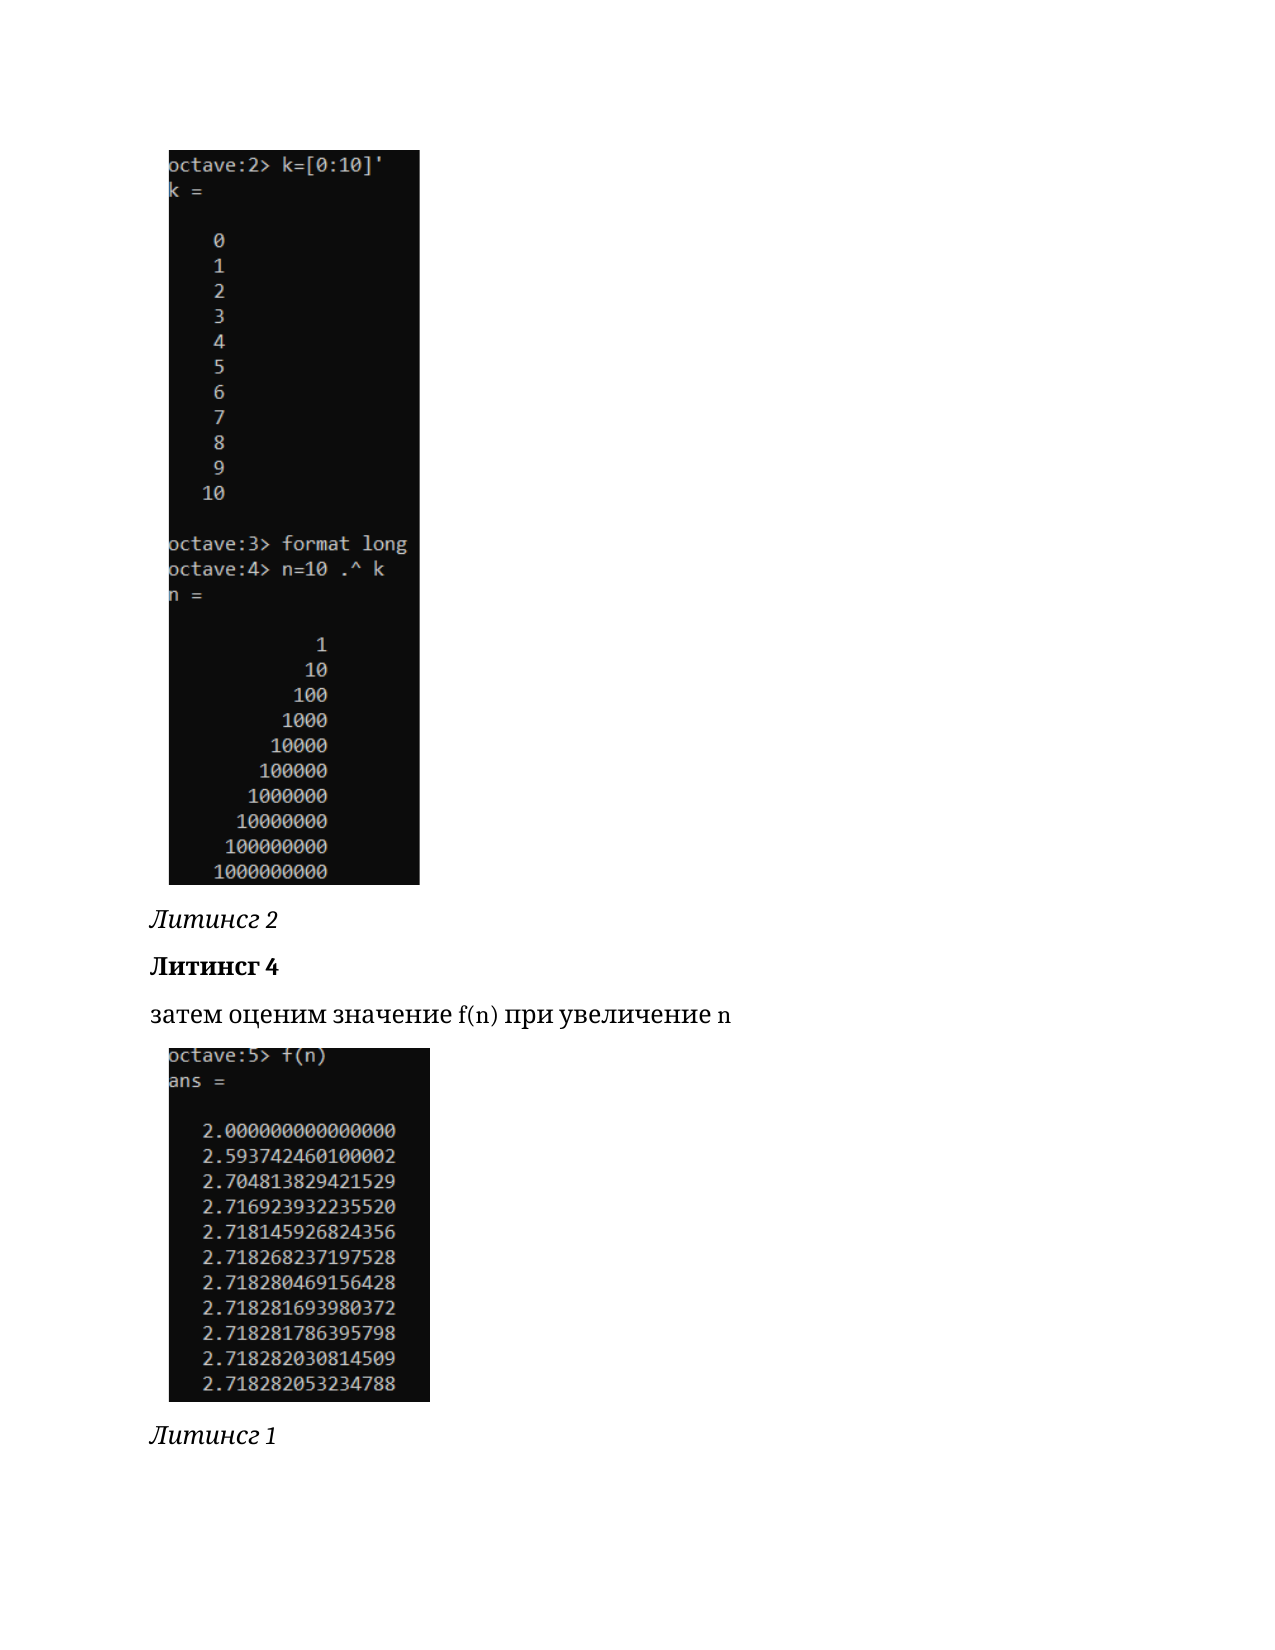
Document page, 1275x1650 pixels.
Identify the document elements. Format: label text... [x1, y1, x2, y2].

picture [168, 1048, 430, 1402]
text Литинсг 1 [150, 1422, 1125, 1451]
text Литинсг 2 [150, 906, 1125, 934]
text Литинсг 4 [150, 953, 1125, 982]
text затем оценим значение f(n) при увеличение n [150, 1001, 1125, 1029]
picture [168, 150, 420, 885]
